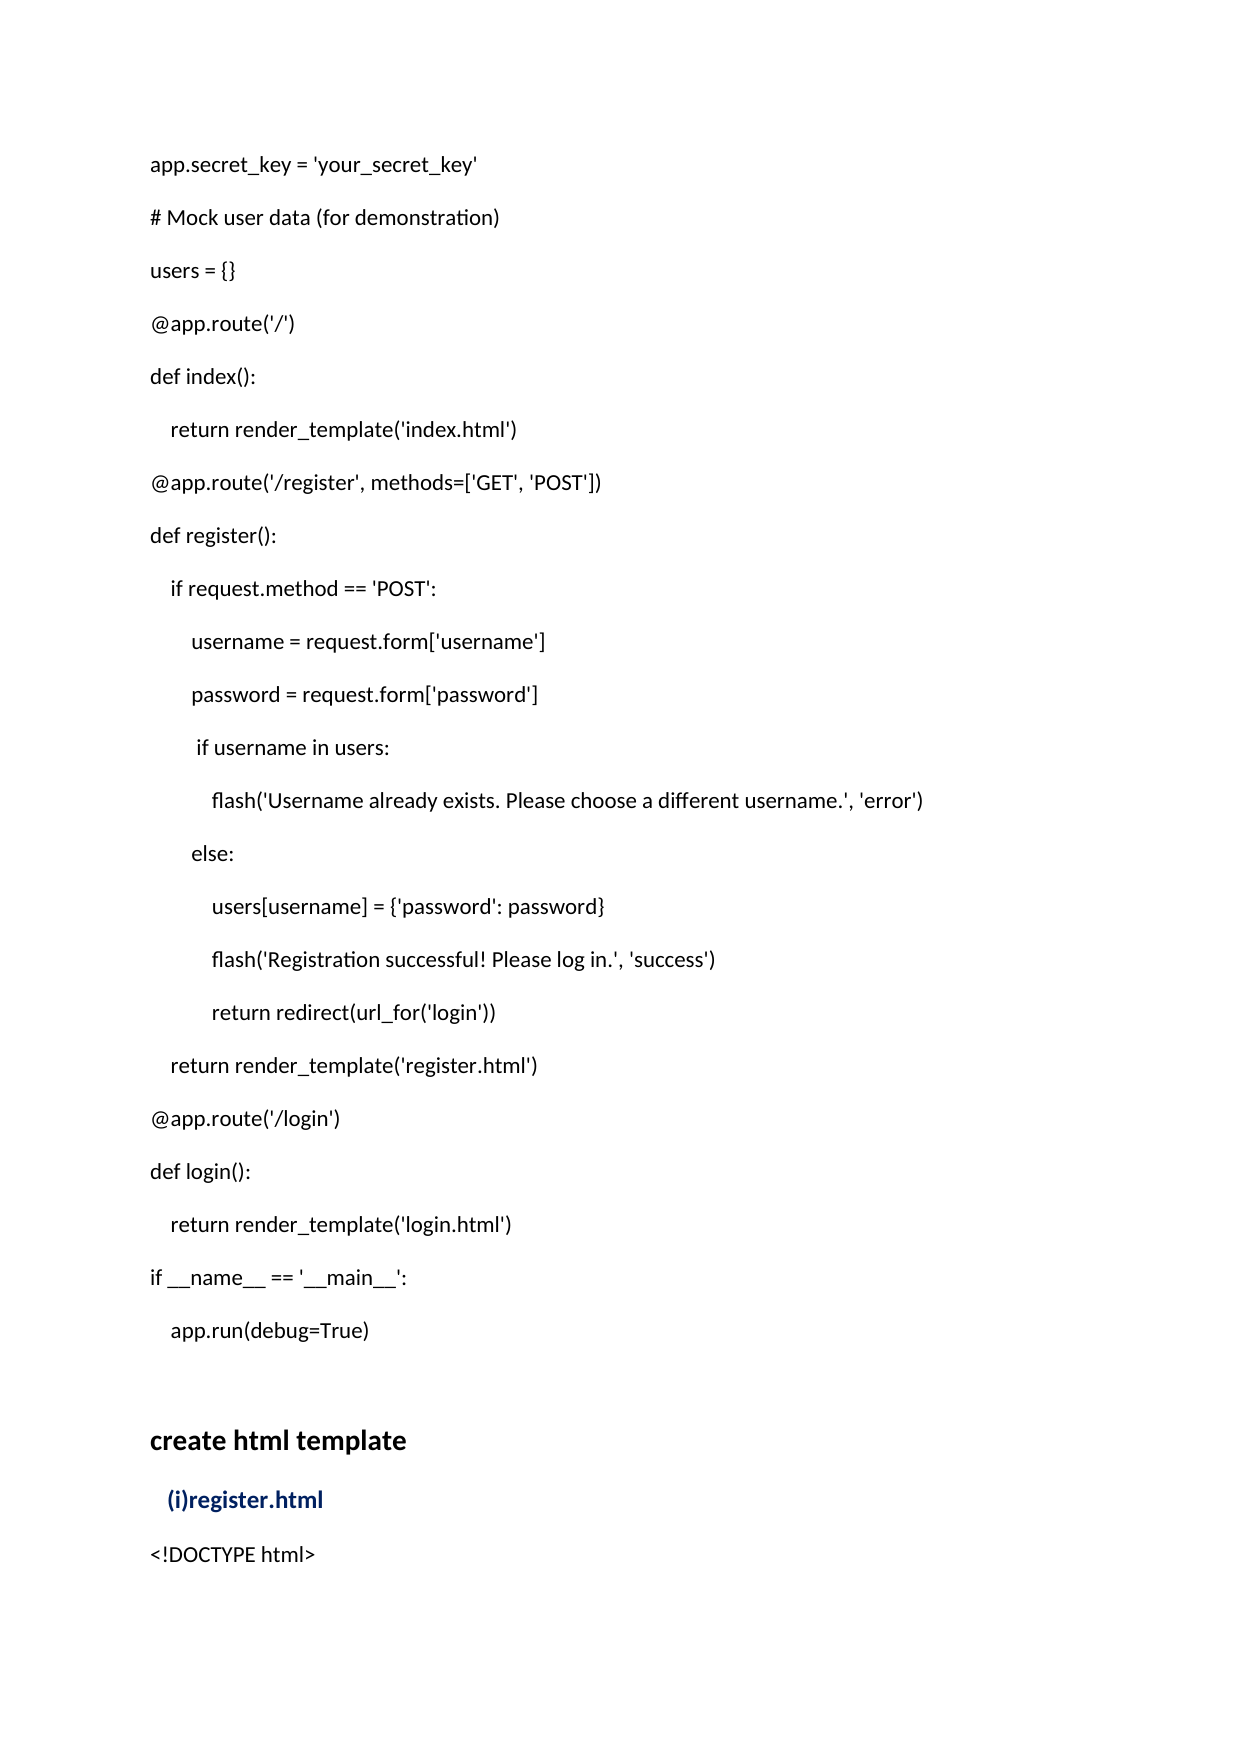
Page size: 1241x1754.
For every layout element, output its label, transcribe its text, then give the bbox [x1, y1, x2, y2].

text return render_template('login.html') [150, 1210, 1090, 1238]
text if request.method == 'POST': [150, 574, 1090, 602]
text def register(): [150, 521, 1090, 549]
text return render_template('register.html') [150, 1051, 1090, 1079]
text app.secret_key = 'your_secret_key' [150, 150, 1090, 178]
text else: [150, 839, 1090, 867]
text flash('Registration successful! Please log in.', 'success') [150, 945, 1090, 973]
text <!DOCTYPE html> [150, 1540, 1090, 1568]
text users[username] = {'password': password} [150, 892, 1090, 920]
text @app.route('/register', methods=['GET', 'POST']) [150, 468, 1090, 496]
text return redirect(url_for('login')) [150, 998, 1090, 1026]
text (i)register.html [150, 1484, 1090, 1515]
text users = {} [150, 256, 1090, 284]
text def index(): [150, 362, 1090, 390]
text def login(): [150, 1157, 1090, 1185]
text if username in users: [150, 733, 1090, 761]
text username = request.form['username'] [150, 627, 1090, 655]
text return render_template('index.html') [150, 415, 1090, 443]
text @app.route('/login') [150, 1104, 1090, 1132]
text password = request.form['password'] [150, 680, 1090, 708]
text app.run(debug=True) [150, 1316, 1090, 1344]
text # Mock user data (for demonstration) [150, 203, 1090, 231]
text create html template [150, 1422, 1090, 1458]
text @app.route('/') [150, 309, 1090, 337]
text if __name__ == '__main__': [150, 1263, 1090, 1291]
text flash('Username already exists. Please choose a different username.', 'error') [150, 786, 1090, 814]
